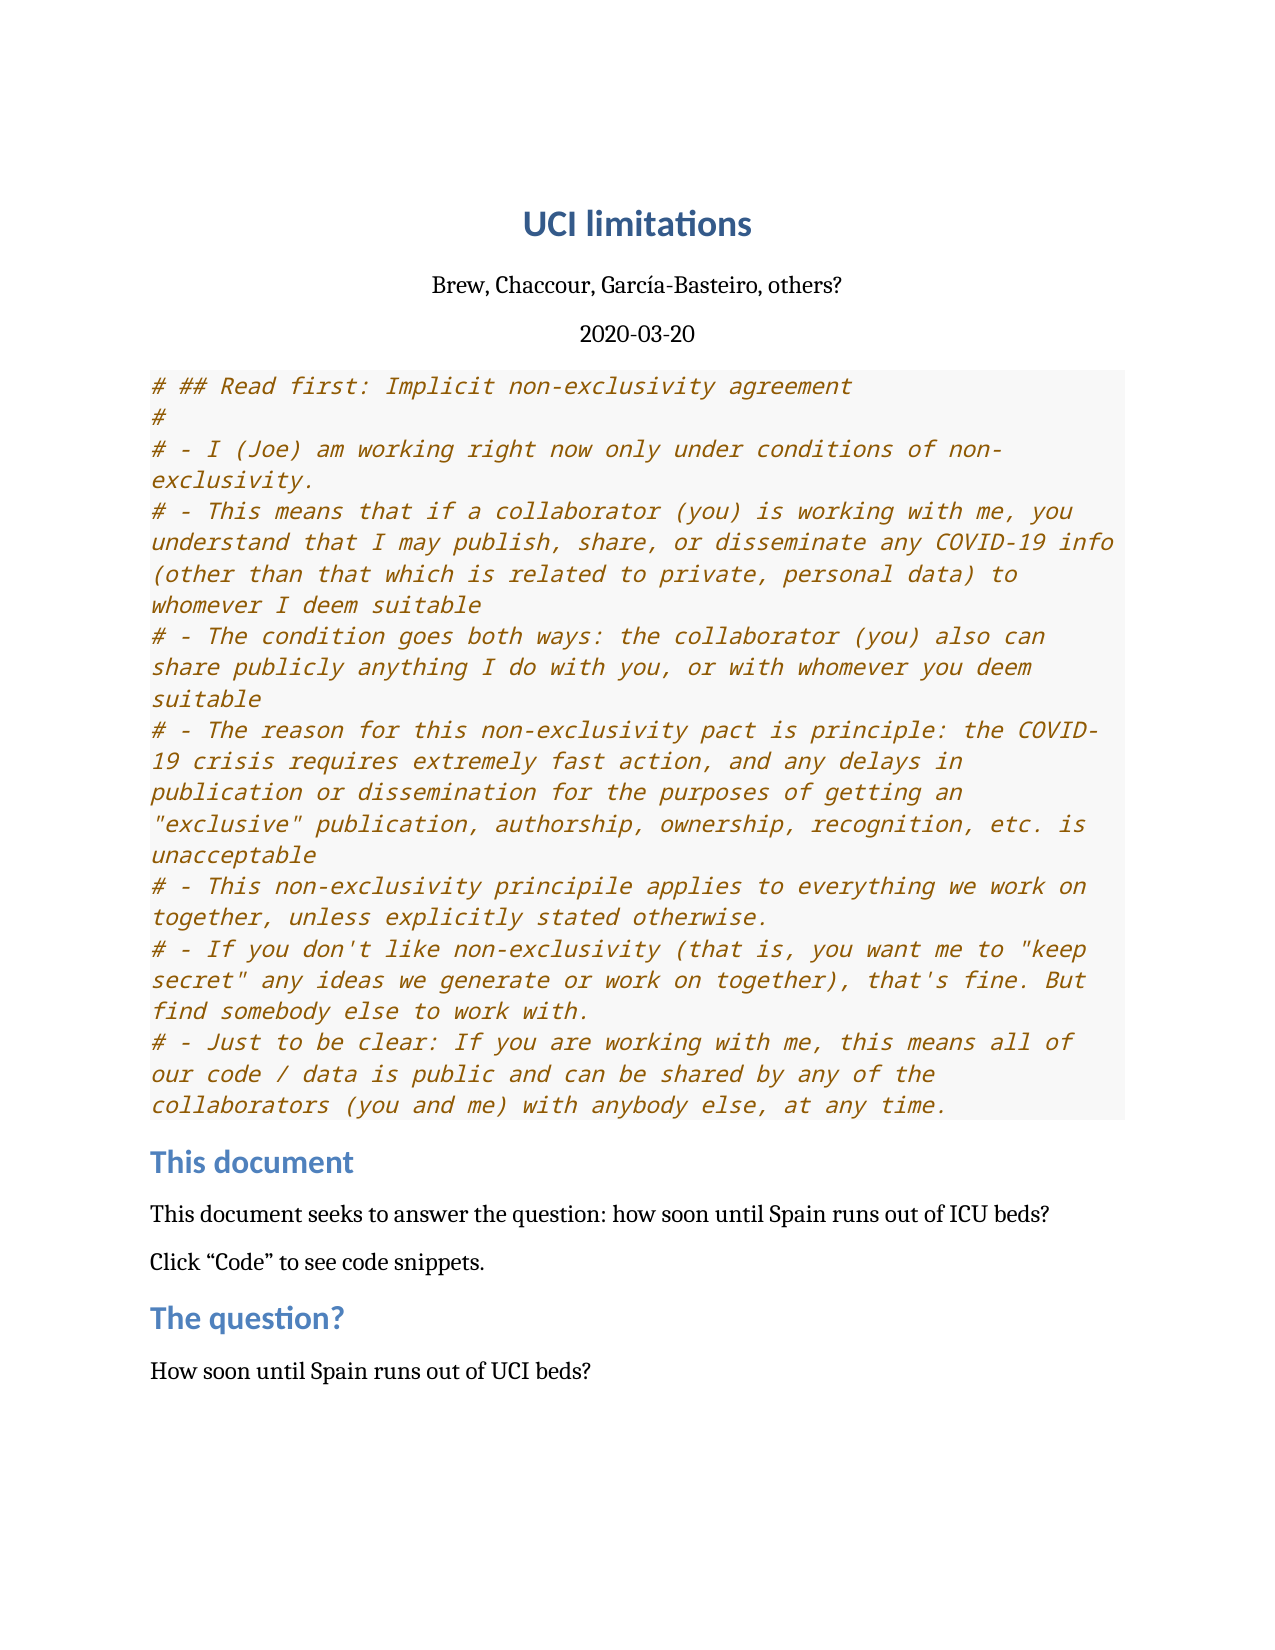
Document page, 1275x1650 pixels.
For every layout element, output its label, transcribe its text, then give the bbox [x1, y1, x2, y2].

subtitle This document [150, 1141, 1125, 1182]
title UCI limitations [150, 200, 1125, 246]
text Brew, Chaccour, García-Basteiro, others? [150, 271, 1125, 299]
text # ## Read first: Implicit non-exclusivity agreement # # - I (Joe) am working right now only under conditions of non-exclusivity. # - This means that if a collaborator (you) is working with me, you understand that I may publish, share, or disseminate any COVID-19 info (other than that which is related to private, personal data) to whomever I deem suitable # - The condition goes both ways: the collaborator (you) also can share publicly anything I do with you, or with whomever you deem suitable # - The reason for this non-exclusivity pact is principle: the COVID-19 crisis requires extremely fast action, and any delays in publication or dissemination for the purposes of getting an "exclusive" publication, authorship, ownership, recognition, etc. is unacceptable # - This non-exclusivity principile applies to everything we work on together, unless explicitly stated otherwise. # - If you don't like non-exclusivity (that is, you want me to "keep secret" any ideas we generate or work on together), that's fine. But find somebody else to work with. # - Just to be clear: If you are working with me, this means all of our code / data is public and can be shared by any of the collaborators (you and me) with anybody else, at any time. [150, 370, 1125, 1120]
text This document seeks to answer the question: how soon until Spain runs out of ICU beds? [150, 1200, 1125, 1229]
text How soon until Spain runs out of UCI beds? [150, 1357, 1125, 1386]
subtitle The question? [150, 1297, 1125, 1338]
text 2020-03-20 [150, 320, 1125, 349]
text Click “Code” to see code snippets. [150, 1248, 1125, 1277]
